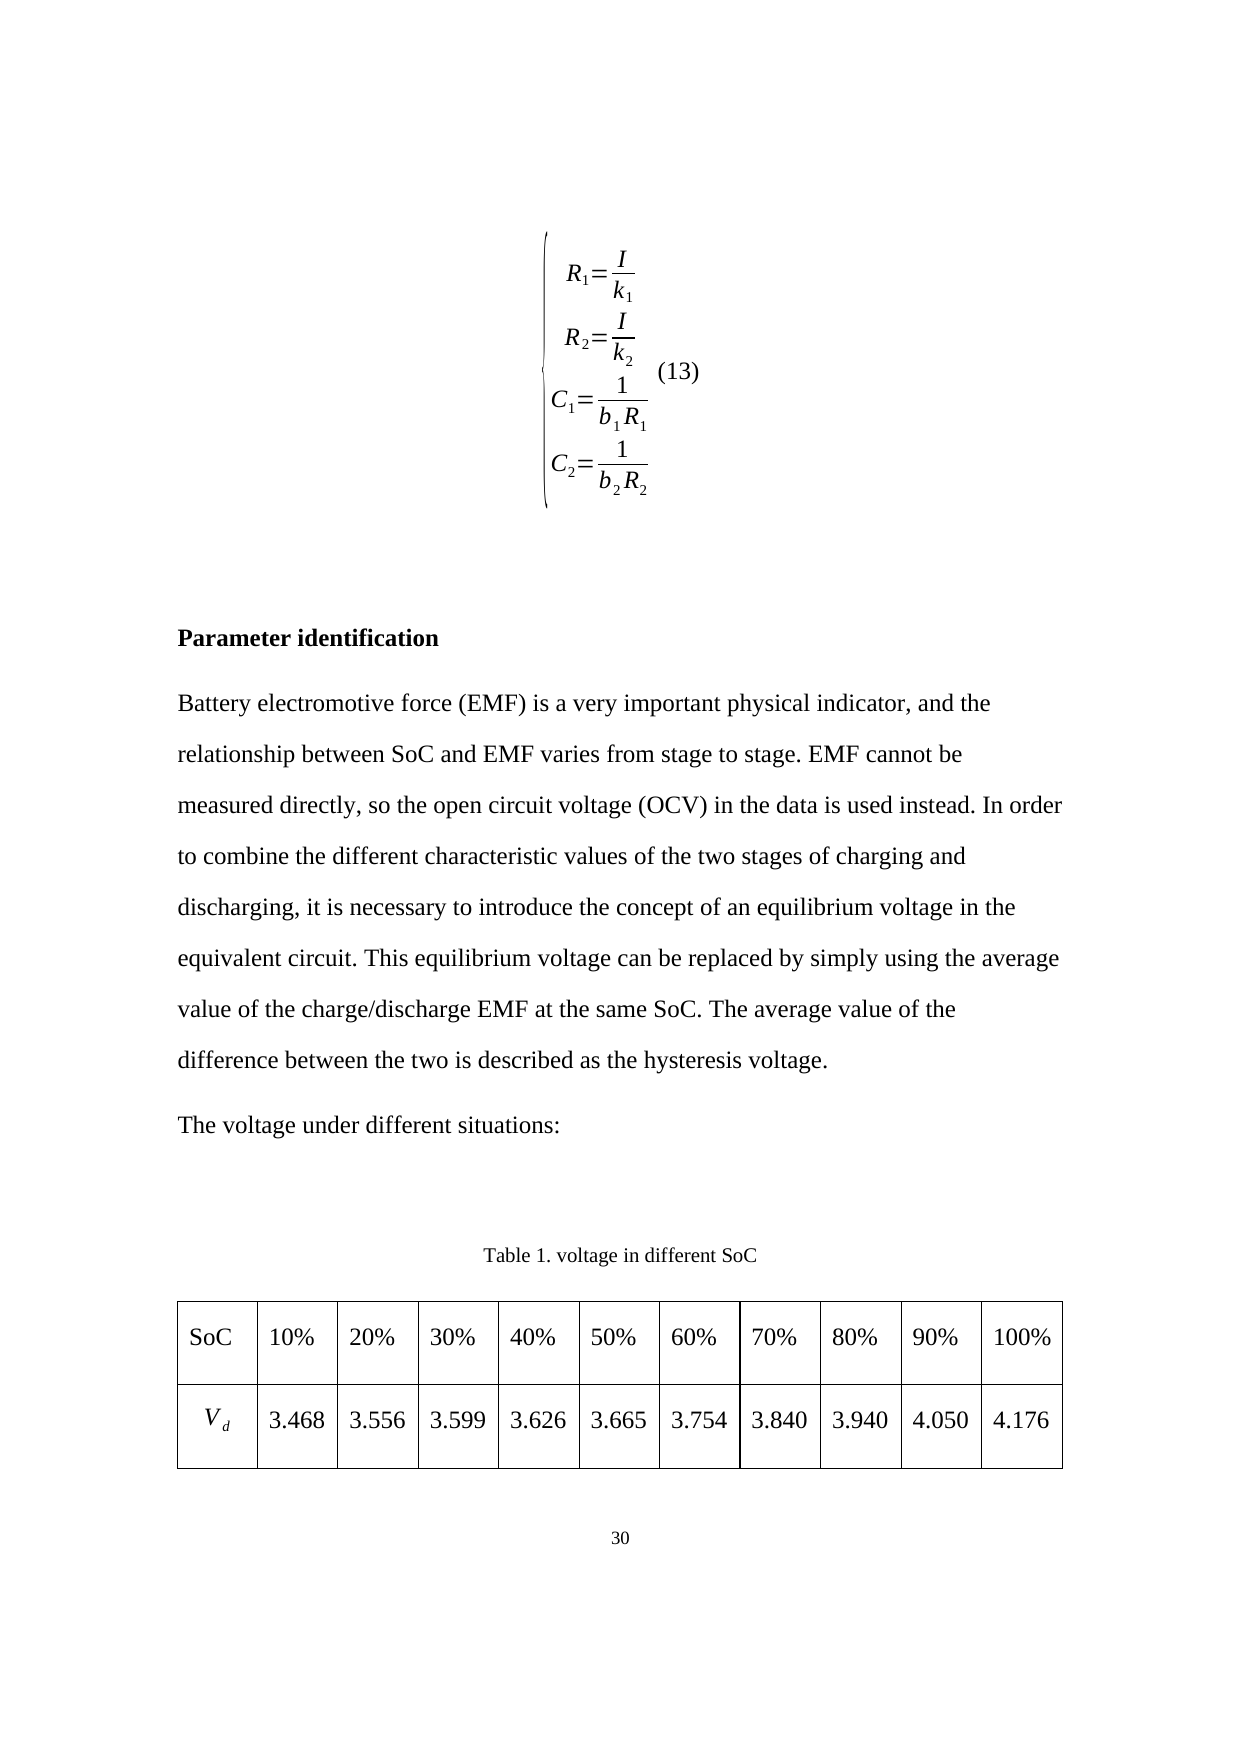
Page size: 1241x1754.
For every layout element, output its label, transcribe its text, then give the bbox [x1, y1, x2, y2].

table_cell 3.665 [580, 1385, 659, 1468]
text The voltage under different situations: [177, 1108, 1063, 1142]
table_header 30% [419, 1302, 498, 1384]
table_header 10% [258, 1302, 337, 1384]
table_header 40% [499, 1302, 579, 1384]
table_header 60% [660, 1302, 739, 1384]
table_header 90% [902, 1302, 981, 1384]
table_cell 3.626 [499, 1385, 579, 1468]
table_cell 3.754 [660, 1385, 739, 1468]
table_header SoC [178, 1302, 257, 1384]
text Table 1. voltage in different SoC [177, 1238, 1063, 1272]
table_header 50% [580, 1302, 659, 1384]
table_cell 4.050 [902, 1385, 981, 1468]
table_cell 4.176 [982, 1385, 1062, 1468]
table_header 100% [982, 1302, 1062, 1384]
table_cell [178, 1385, 257, 1468]
table_cell 3.840 [741, 1385, 820, 1468]
text Battery electromotive force (EMF) is a very important physical indicator, and the relationship between SoC and EMF varies from stage to stage. EMF cannot be measured directly, so the open circuit voltage (OCV) in the data is used instead. In order to combine the different characteristic values of the two stages of charging and discharging, it is necessary to introduce the concept of an equilibrium voltage in the equivalent circuit. This equilibrium voltage can be replaced by simply using the average value of the charge/discharge EMF at the same SoC. The average value of the difference between the two is described as the hysteresis voltage. [177, 686, 1063, 1076]
table_cell 3.599 [419, 1385, 498, 1468]
table_cell 3.468 [258, 1385, 337, 1468]
table_cell 3.940 [821, 1385, 901, 1468]
table_header 70% [741, 1302, 820, 1384]
text (13) [177, 218, 1063, 524]
table_header 20% [338, 1302, 418, 1384]
table_header 80% [821, 1302, 901, 1384]
subtitle Parameter identification [177, 620, 1063, 654]
table_cell 3.556 [338, 1385, 418, 1468]
